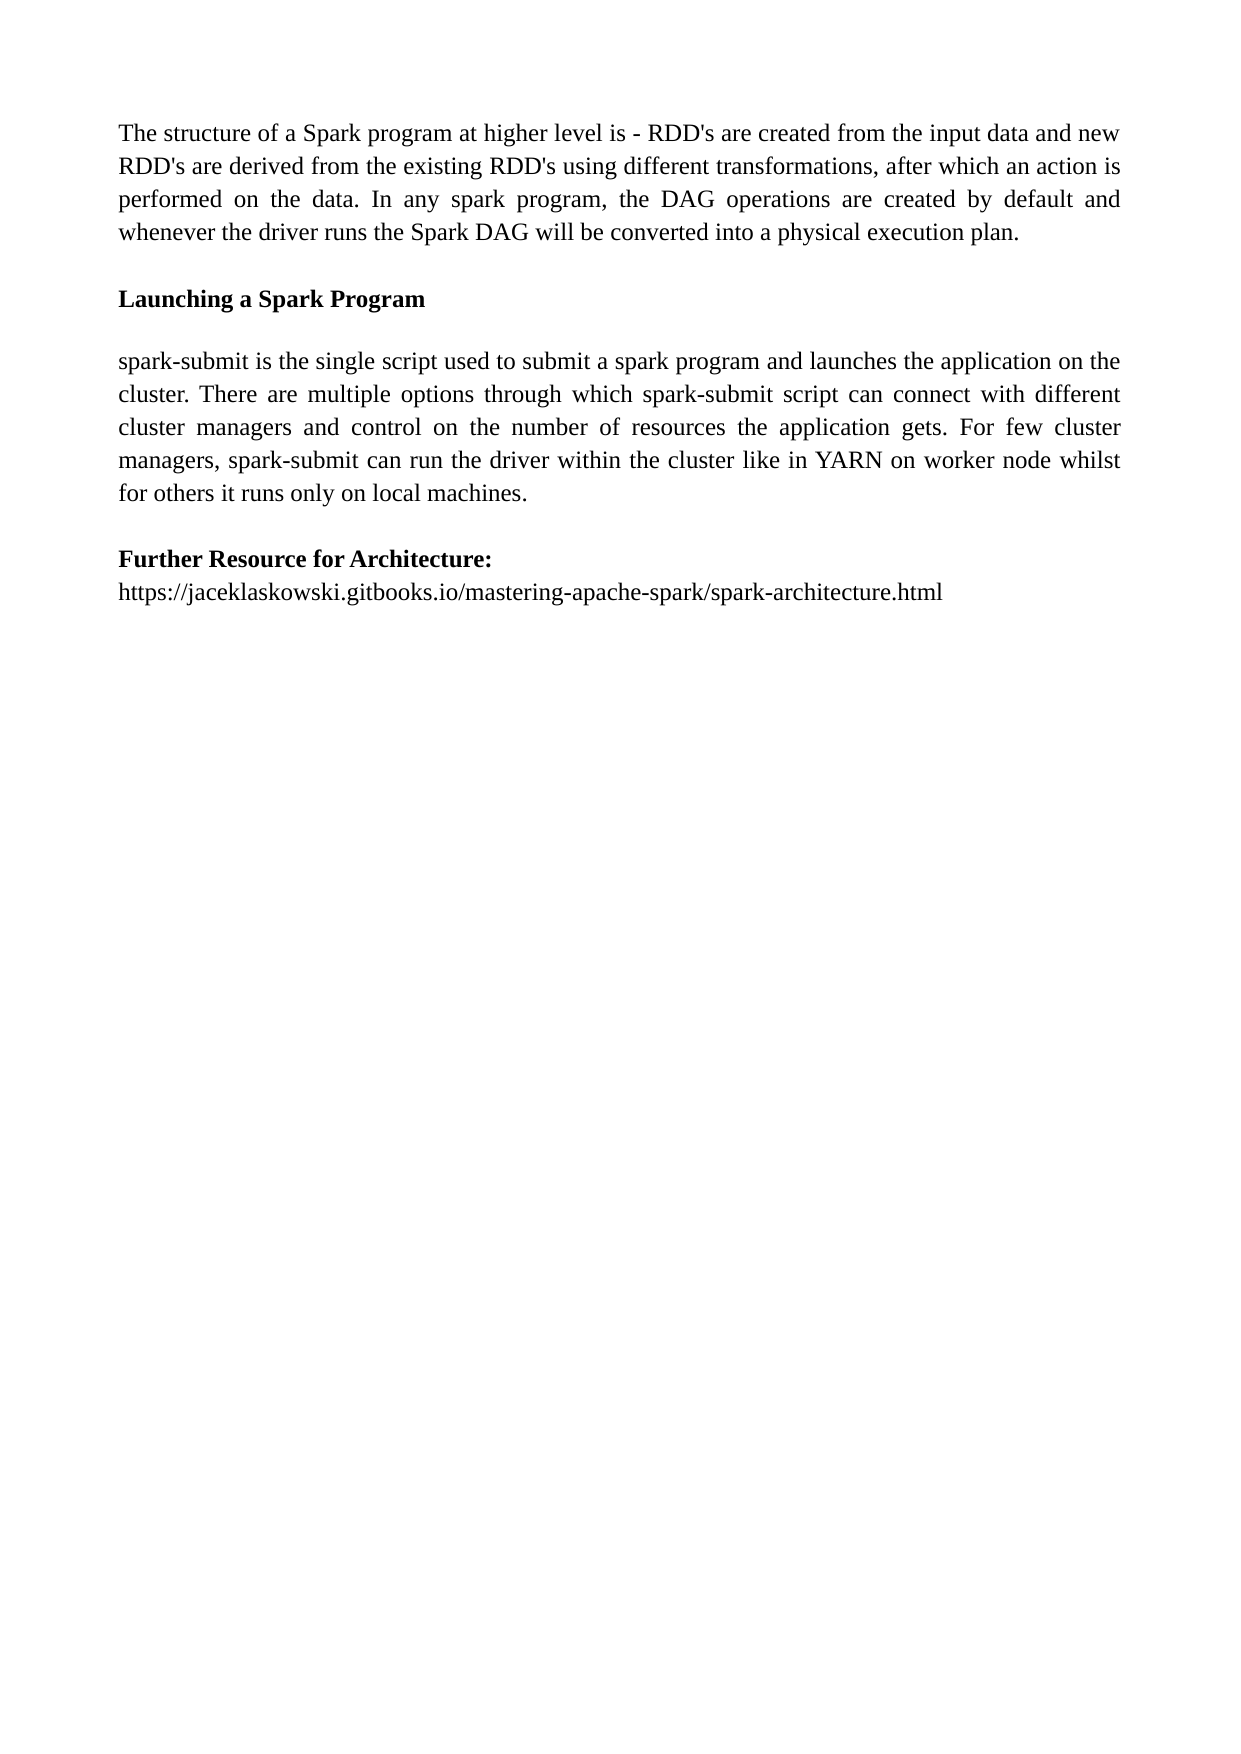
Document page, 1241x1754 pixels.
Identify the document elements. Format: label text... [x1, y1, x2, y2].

text Further Resource for Architecture: [118, 544, 1122, 573]
subtitle Launching a Spark Program [118, 284, 1122, 313]
text https://jaceklaskowski.gitbooks.io/mastering-apache-spark/spark-architecture.html [118, 577, 1122, 606]
text spark-submit is the single script used to submit a spark program and launches the application on the cluster. There are multiple options through which spark-submit script can connect with different cluster managers and control on the number of resources the application gets. For few cluster managers, spark-submit can run the driver within the cluster like in YARN on worker node whilst for others it runs only on local machines. [118, 346, 1122, 507]
